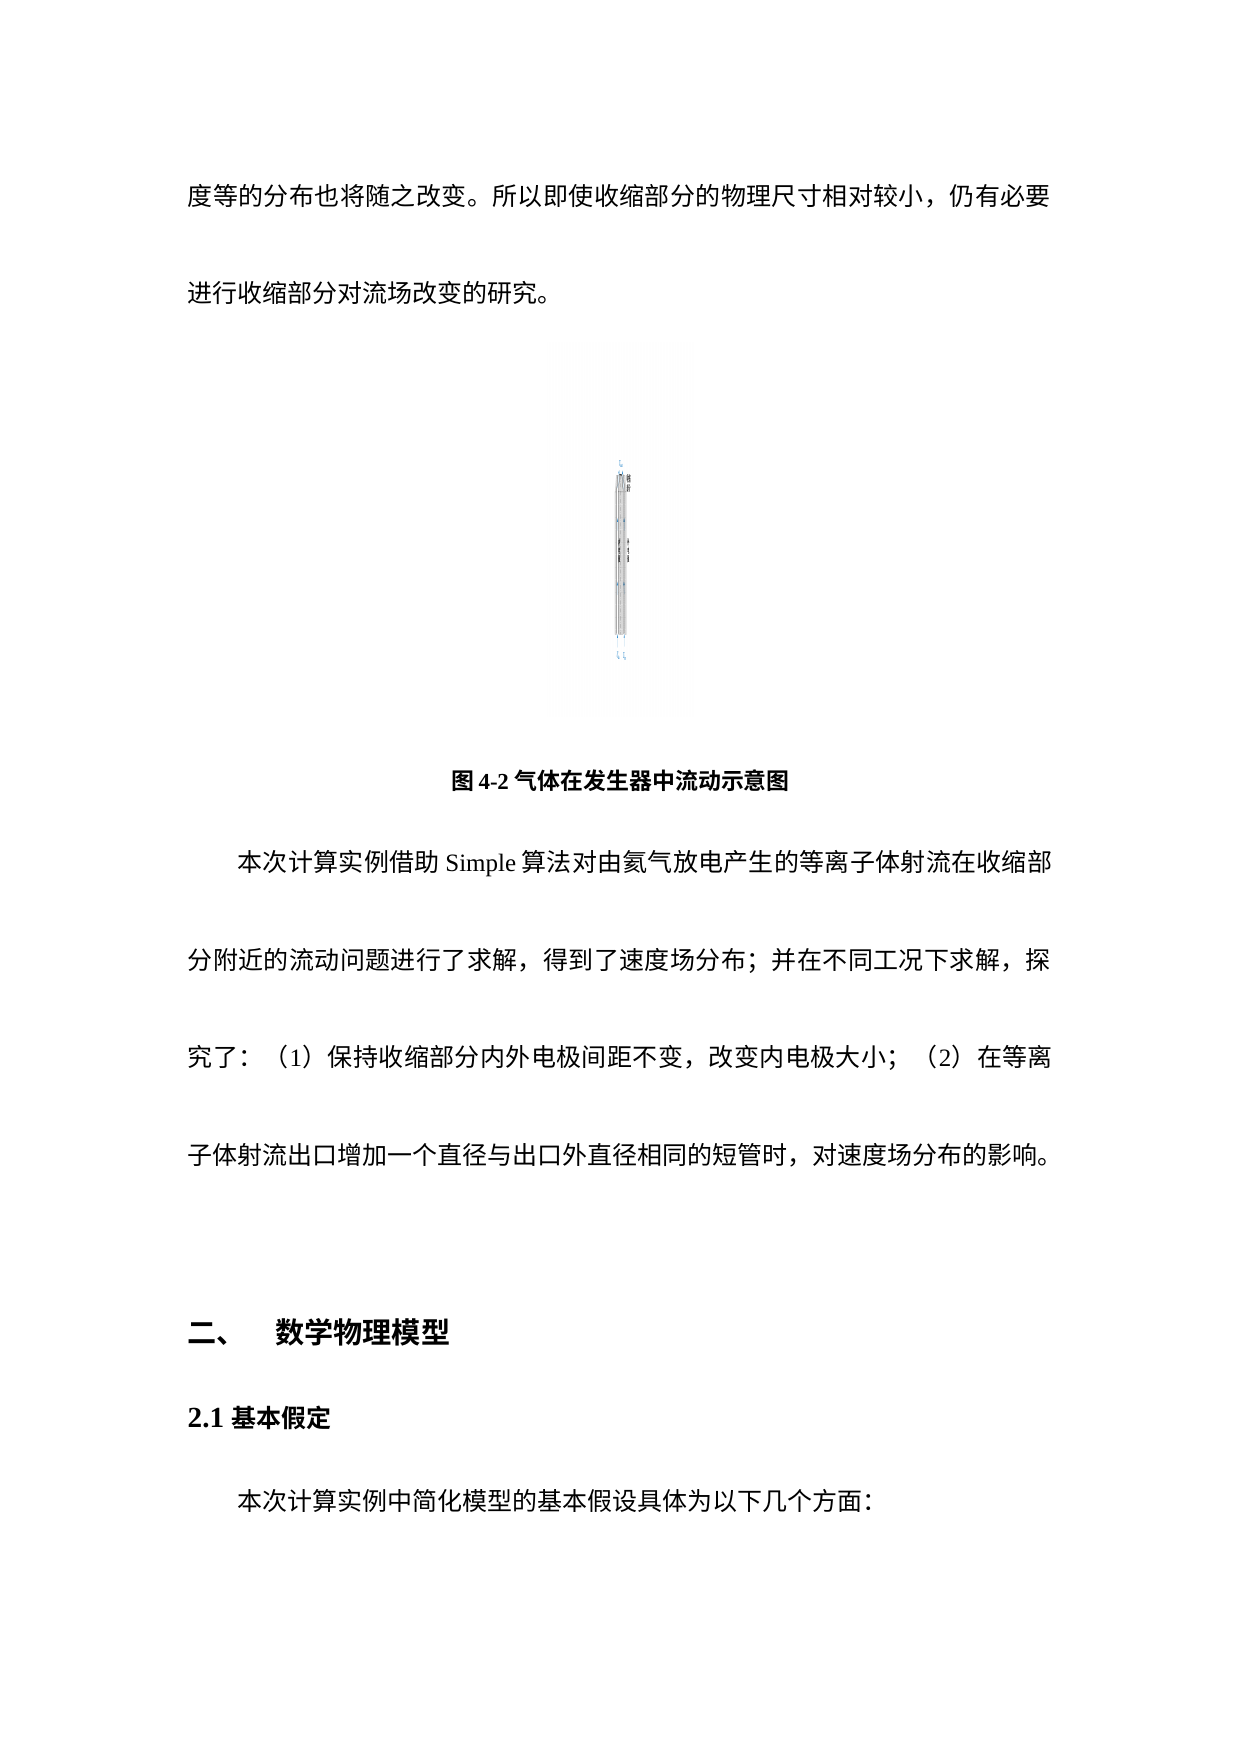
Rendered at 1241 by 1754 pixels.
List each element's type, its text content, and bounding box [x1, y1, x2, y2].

text 本次计算实例中简化模型的基本假设具体为以下几个方面： [187, 1467, 1053, 1532]
text 2.1 基本假定 [187, 1384, 1053, 1449]
text 图4-2 气体在发生器中流动示意图 [187, 747, 1053, 812]
text 本次计算实例借助Simple算法对由氦气放电产生的等离子体射流在收缩部分附近的流动问题进行了求解，得到了速度场分布；并在不同工况下求解，探究了：（1）保持收缩部分内外电极间距不变，改变内电极大小；（2）在等离子体射流出口增加一个直径与出口外直径相同的短管时，对速度场分布的影响。 [187, 828, 1053, 1186]
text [187, 162, 1053, 324]
picture [546, 342, 694, 717]
list 数学物理模型 [187, 1298, 1053, 1363]
